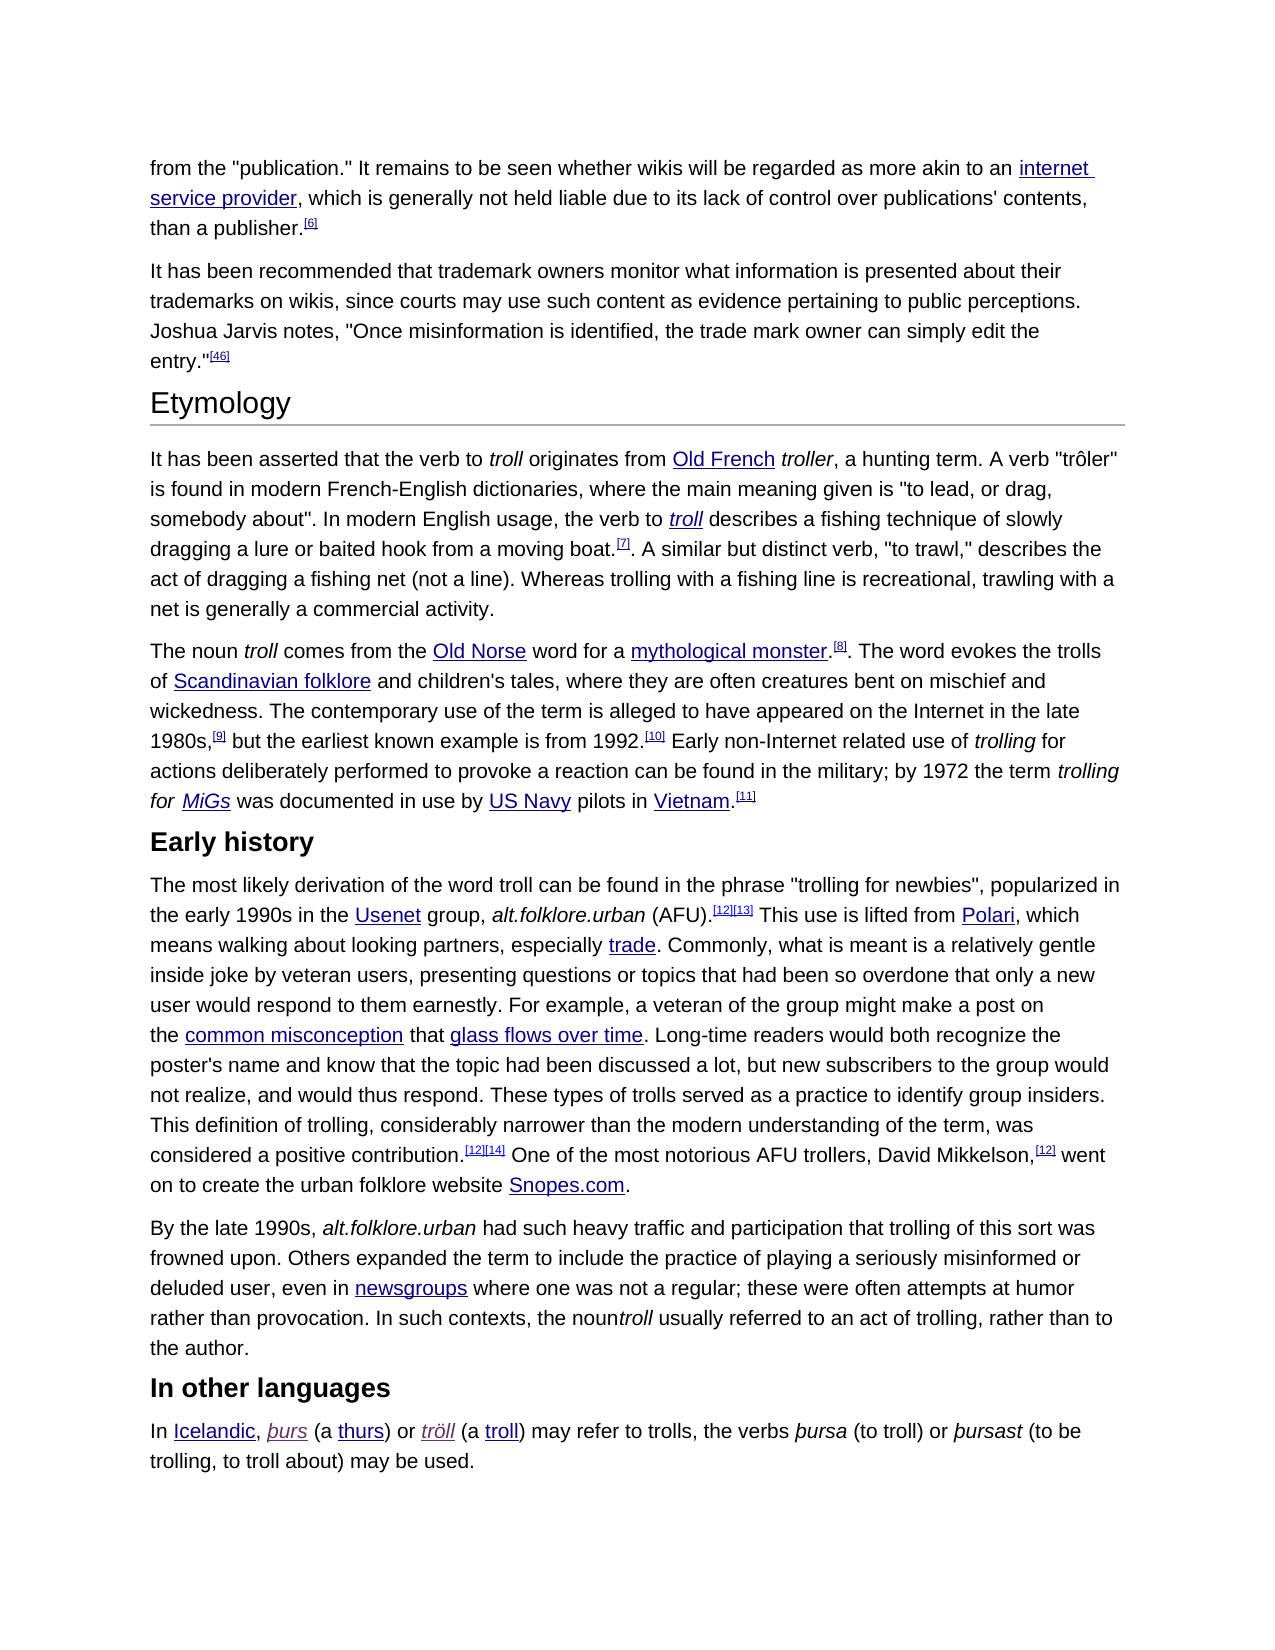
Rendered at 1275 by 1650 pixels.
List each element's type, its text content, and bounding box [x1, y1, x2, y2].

text By the late 1990s, alt.folklore.urban had such heavy traffic and participation that trolling of this sort was frowned upon. Others expanded the term to include the practice of playing a seriously misinformed or deluded user, even in newsgroups where one was not a regular; these were often attempts at humor rather than provocation. In such contexts, the nountroll usually referred to an act of trolling, rather than to the author. [150, 1209, 1125, 1359]
subtitle Early history [150, 826, 1125, 857]
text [150, 150, 1125, 240]
subtitle Etymology [150, 385, 1125, 424]
text The noun troll comes from the Old Norse word for a mythological monster.[8]. The word evokes the trolls of Scandinavian folklore and children's tales, where they are often creatures bent on mischief and wickedness. The contemporary use of the term is alleged to have appeared on the Internet in the late 1980s,[9] but the earliest known example is from 1992.[10] Early non-Internet related use of trolling for actions deliberately performed to provoke a reaction can be found in the military; by 1972 the term trolling for MiGs was documented in use by US Navy pilots in Vietnam.[11] [150, 633, 1125, 813]
text In Icelandic, þurs (a thurs) or tröll (a troll) may refer to trolls, the verbs þursa (to troll) or þursast (to be trolling, to troll about) may be used. [150, 1413, 1125, 1473]
text It has been recommended that trademark owners monitor what information is presented about their trademarks on wikis, since courts may use such content as evidence pertaining to public perceptions. Joshua Jarvis notes, "Once misinformation is identified, the trade mark owner can simply edit the entry."[46] [150, 252, 1125, 372]
text It has been asserted that the verb to troll originates from Old French troller, a hunting term. A verb "trôler" is found in modern French-English dictionaries, where the main meaning given is "to lead, or drag, somebody about". In modern English usage, the verb to troll describes a fishing technique of slowly dragging a lure or baited hook from a moving boat.[7]. A similar but distinct verb, "to trawl," describes the act of dragging a fishing net (not a line). Whereas trolling with a fishing line is recreational, trawling with a net is generally a commercial activity. [150, 441, 1125, 621]
text The most likely derivation of the word troll can be found in the phrase "trolling for newbies", popularized in the early 1990s in the Usenet group, alt.folklore.urban (AFU).[12][13] This use is lifted from Polari, which means walking about looking partners, especially trade. Commonly, what is meant is a relatively gentle inside joke by veteran users, presenting questions or topics that had been so overdone that only a new user would respond to them earnestly. For example, a veteran of the group might make a post on the common misconception that glass flows over time. Long-time readers would both recognize the poster's name and know that the topic had been discussed a lot, but new subscribers to the group would not realize, and would thus respond. These types of trolls served as a practice to identify group insiders. This definition of trolling, considerably narrower than the modern understanding of the term, was considered a positive contribution.[12][14] One of the most notorious AFU trollers, David Mikkelson,[12] went on to create the urban folklore website Snopes.com. [150, 867, 1125, 1197]
subtitle In other languages [150, 1372, 1125, 1403]
